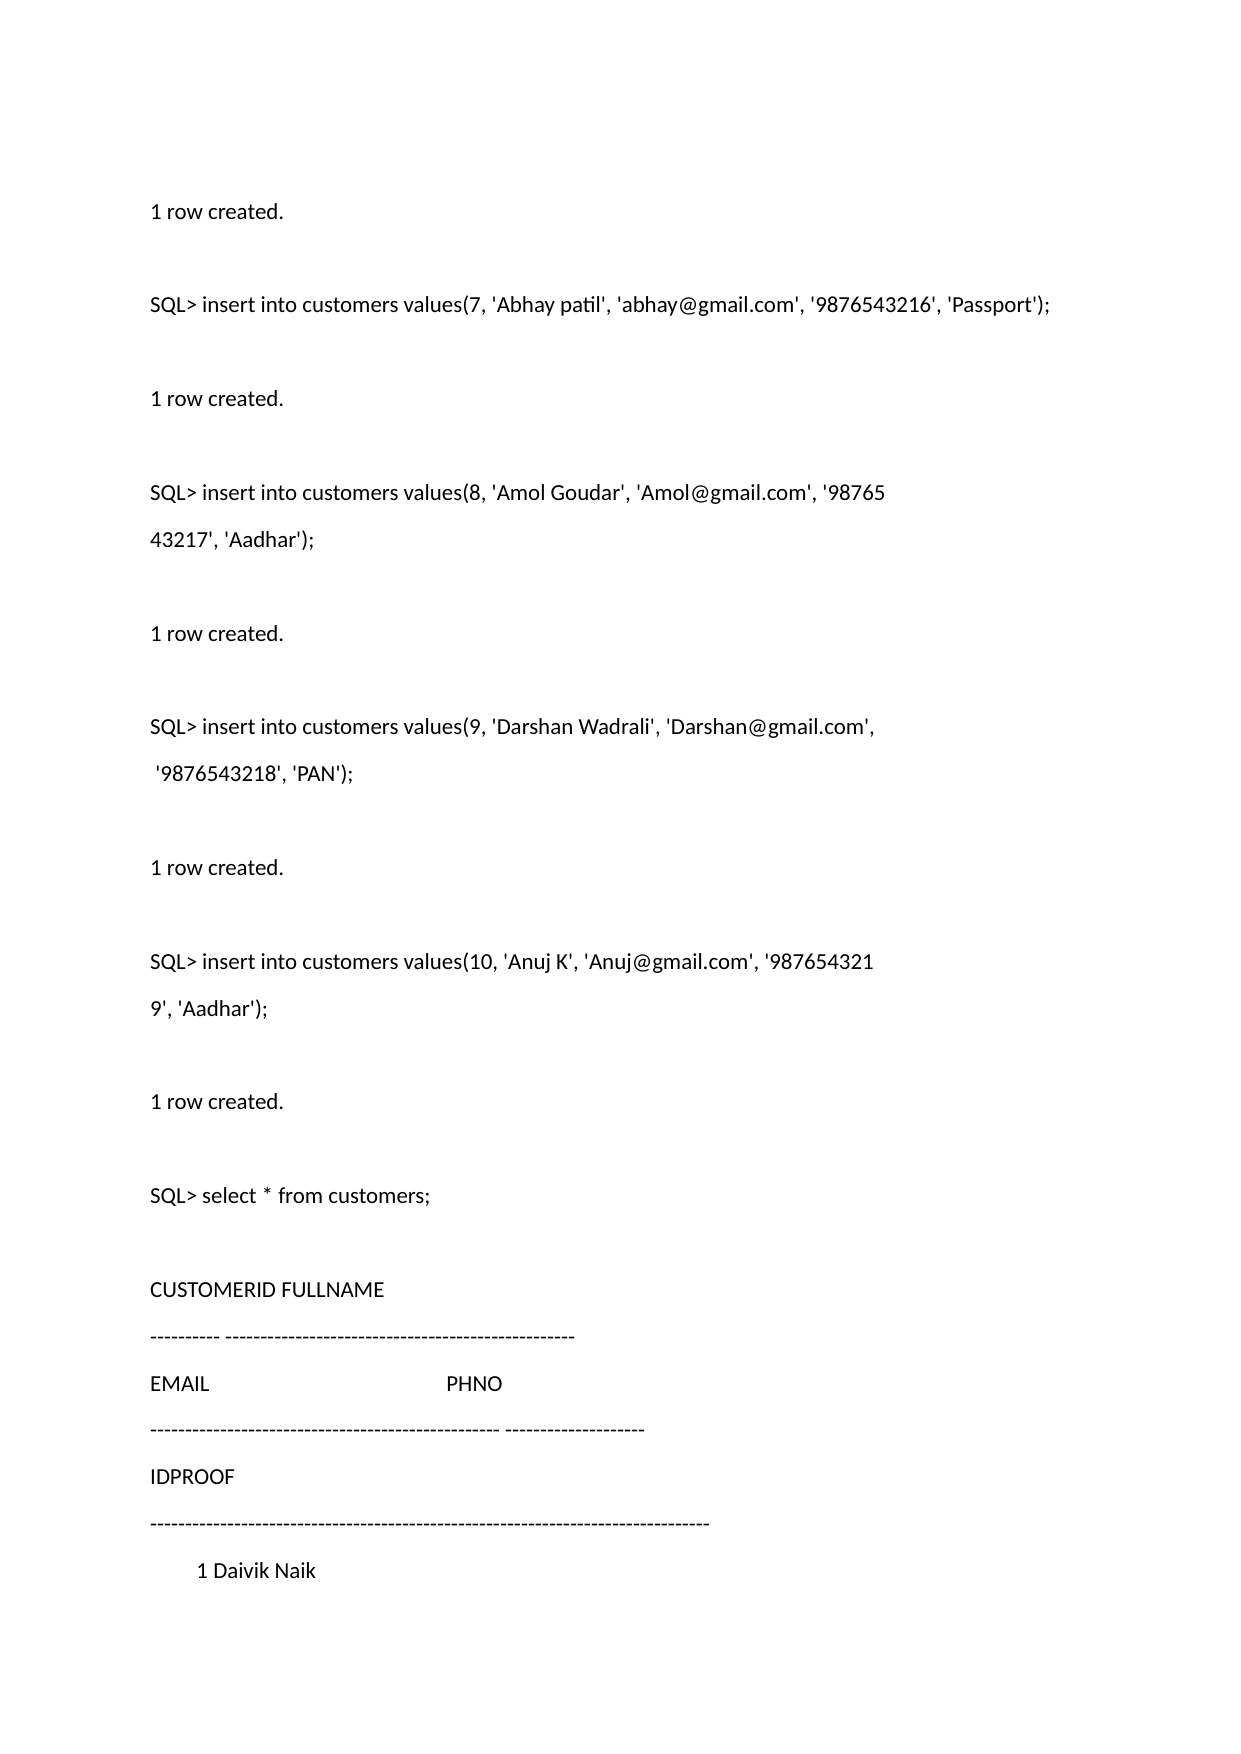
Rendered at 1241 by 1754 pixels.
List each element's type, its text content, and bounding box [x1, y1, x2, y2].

text 1 row created. [150, 853, 1090, 881]
text CUSTOMERID FULLNAME [150, 1275, 1090, 1303]
text ---------- -------------------------------------------------- [150, 1322, 1090, 1350]
text SQL> insert into customers values(7, 'Abhay patil', 'abhay@gmail.com', '9876543216', 'Passport'); [150, 291, 1090, 319]
text 1 row created. [150, 1087, 1090, 1116]
text '9876543218', 'PAN'); [150, 759, 1090, 787]
text -------------------------------------------------------------------------------- [150, 1509, 1090, 1537]
text 9', 'Aadhar'); [150, 994, 1090, 1022]
text SQL> insert into customers values(9, 'Darshan Wadrali', 'Darshan@gmail.com', [150, 712, 1090, 741]
text SQL> insert into customers values(8, 'Amol Goudar', 'Amol@gmail.com', '98765 [150, 478, 1090, 506]
text SQL> insert into customers values(10, 'Anuj K', 'Anuj@gmail.com', '987654321 [150, 947, 1090, 975]
text 1 row created. [150, 197, 1090, 225]
text 1 row created. [150, 384, 1090, 412]
text -------------------------------------------------- -------------------- [150, 1416, 1090, 1444]
text 1 Daivik Naik [150, 1556, 1090, 1584]
text 43217', 'Aadhar'); [150, 525, 1090, 553]
text 1 row created. [150, 619, 1090, 647]
text IDPROOF [150, 1462, 1090, 1491]
text SQL> select * from customers; [150, 1181, 1090, 1209]
text EMAIL PHNO [150, 1369, 1090, 1397]
